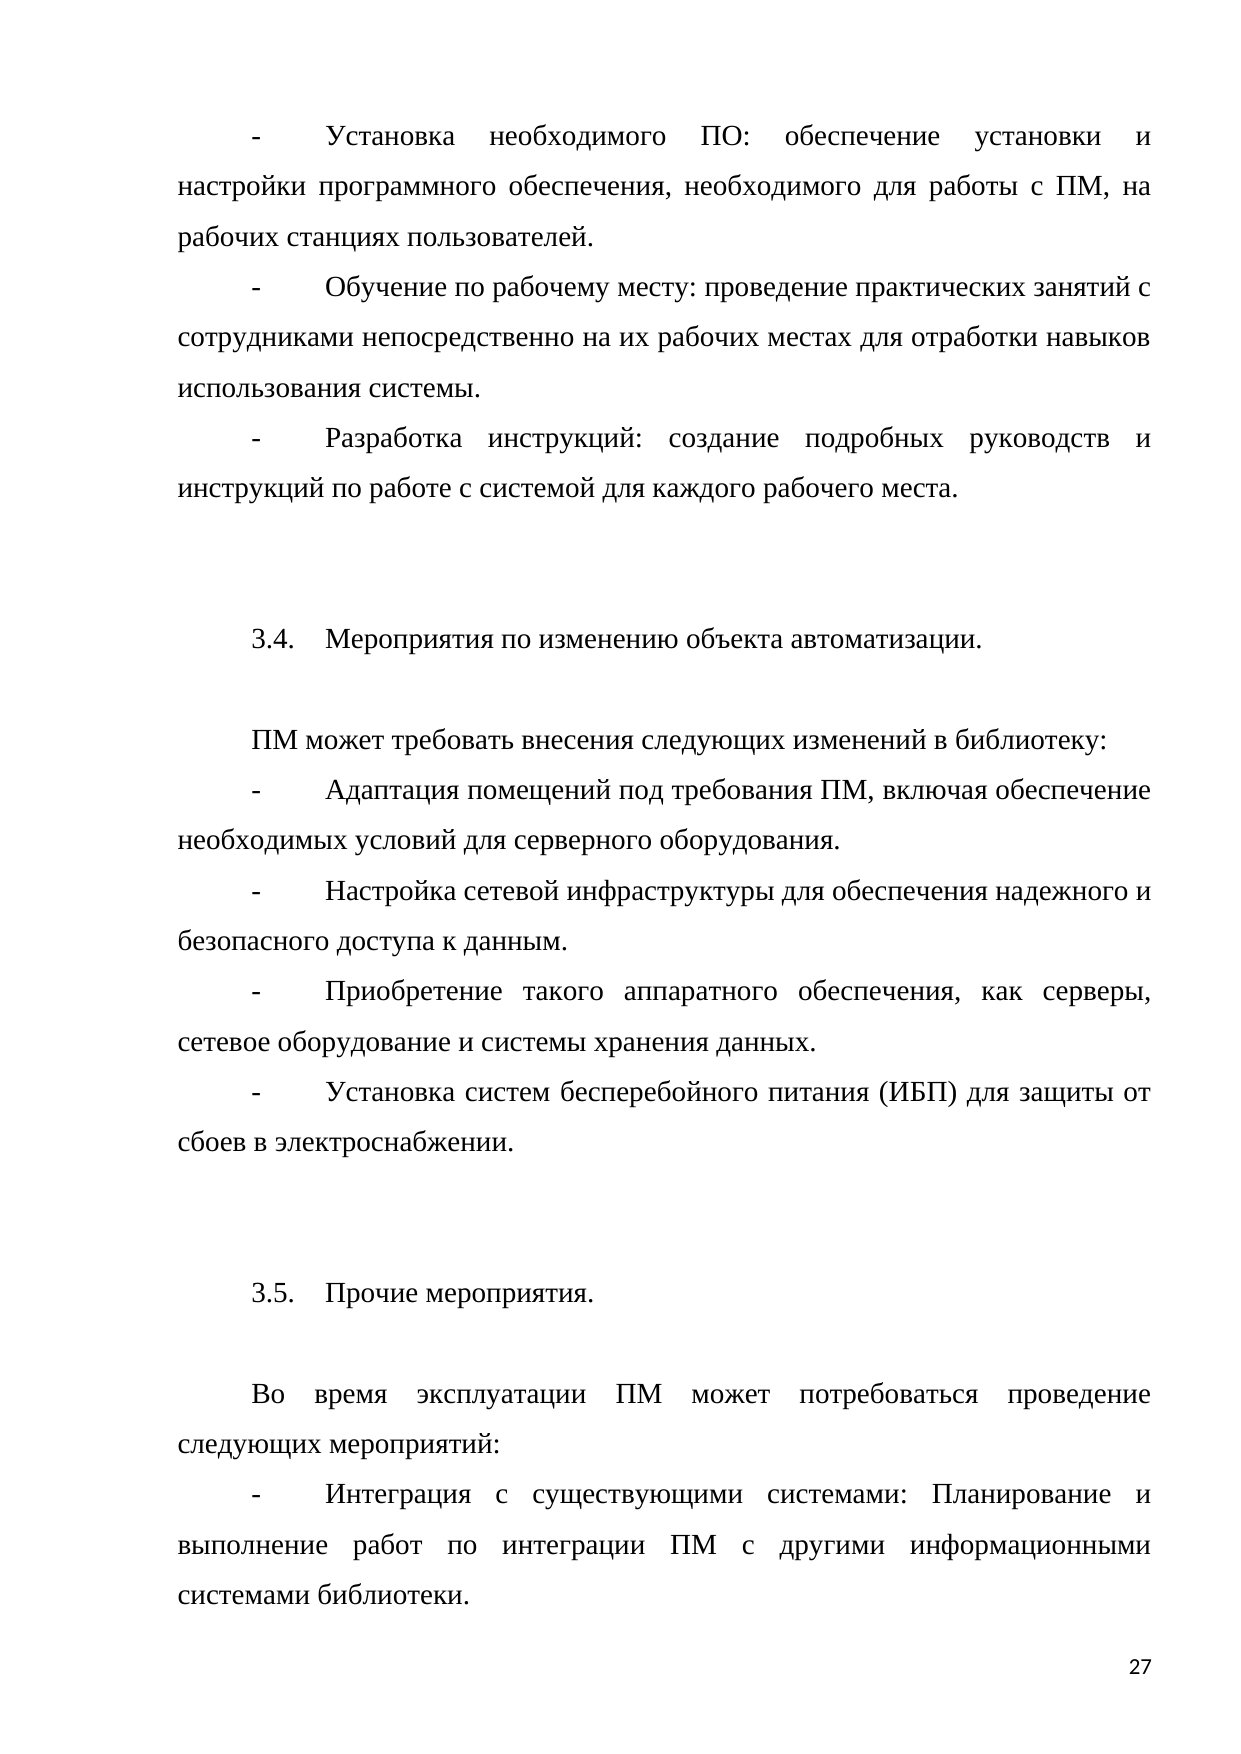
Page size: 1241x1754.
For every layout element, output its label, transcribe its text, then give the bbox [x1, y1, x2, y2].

text ПМ может требовать внесения следующих изменений в библиотеку: [177, 722, 1152, 755]
list Установка необходимого ПО: обеспечение установки и настройки программного обеспечения, необходимого для работы с ПМ, на рабочих станциях пользователей. [177, 118, 1152, 252]
list Разработка инструкций: создание подробных руководств и инструкций по работе с системой для каждого рабочего места. [177, 420, 1152, 504]
list Настройка сетевой инфраструктуры для обеспечения надежного и безопасного доступа к данным. [177, 873, 1152, 957]
text Во время эксплуатации ПМ может потребоваться проведение следующих мероприятий: [177, 1376, 1152, 1460]
subtitle Прочие мероприятия. [177, 1275, 1152, 1309]
list Интеграция с существующими системами: Планирование и выполнение работ по интеграции ПМ с другими информационными системами библиотеки. [177, 1477, 1152, 1611]
list Установка систем бесперебойного питания (ИБП) для защиты от сбоев в электроснабжении. [177, 1074, 1152, 1158]
list Приобретение такого аппаратного обеспечения, как серверы, сетевое оборудование и системы хранения данных. [177, 973, 1152, 1057]
list Обучение по рабочему месту: проведение практических занятий с сотрудниками непосредственно на их рабочих местах для отработки навыков использования системы. [177, 269, 1152, 403]
list Адаптация помещений под требования ПМ, включая обеспечение необходимых условий для серверного оборудования. [177, 772, 1152, 856]
subtitle Мероприятия по изменению объекта автоматизации. [177, 621, 1152, 655]
